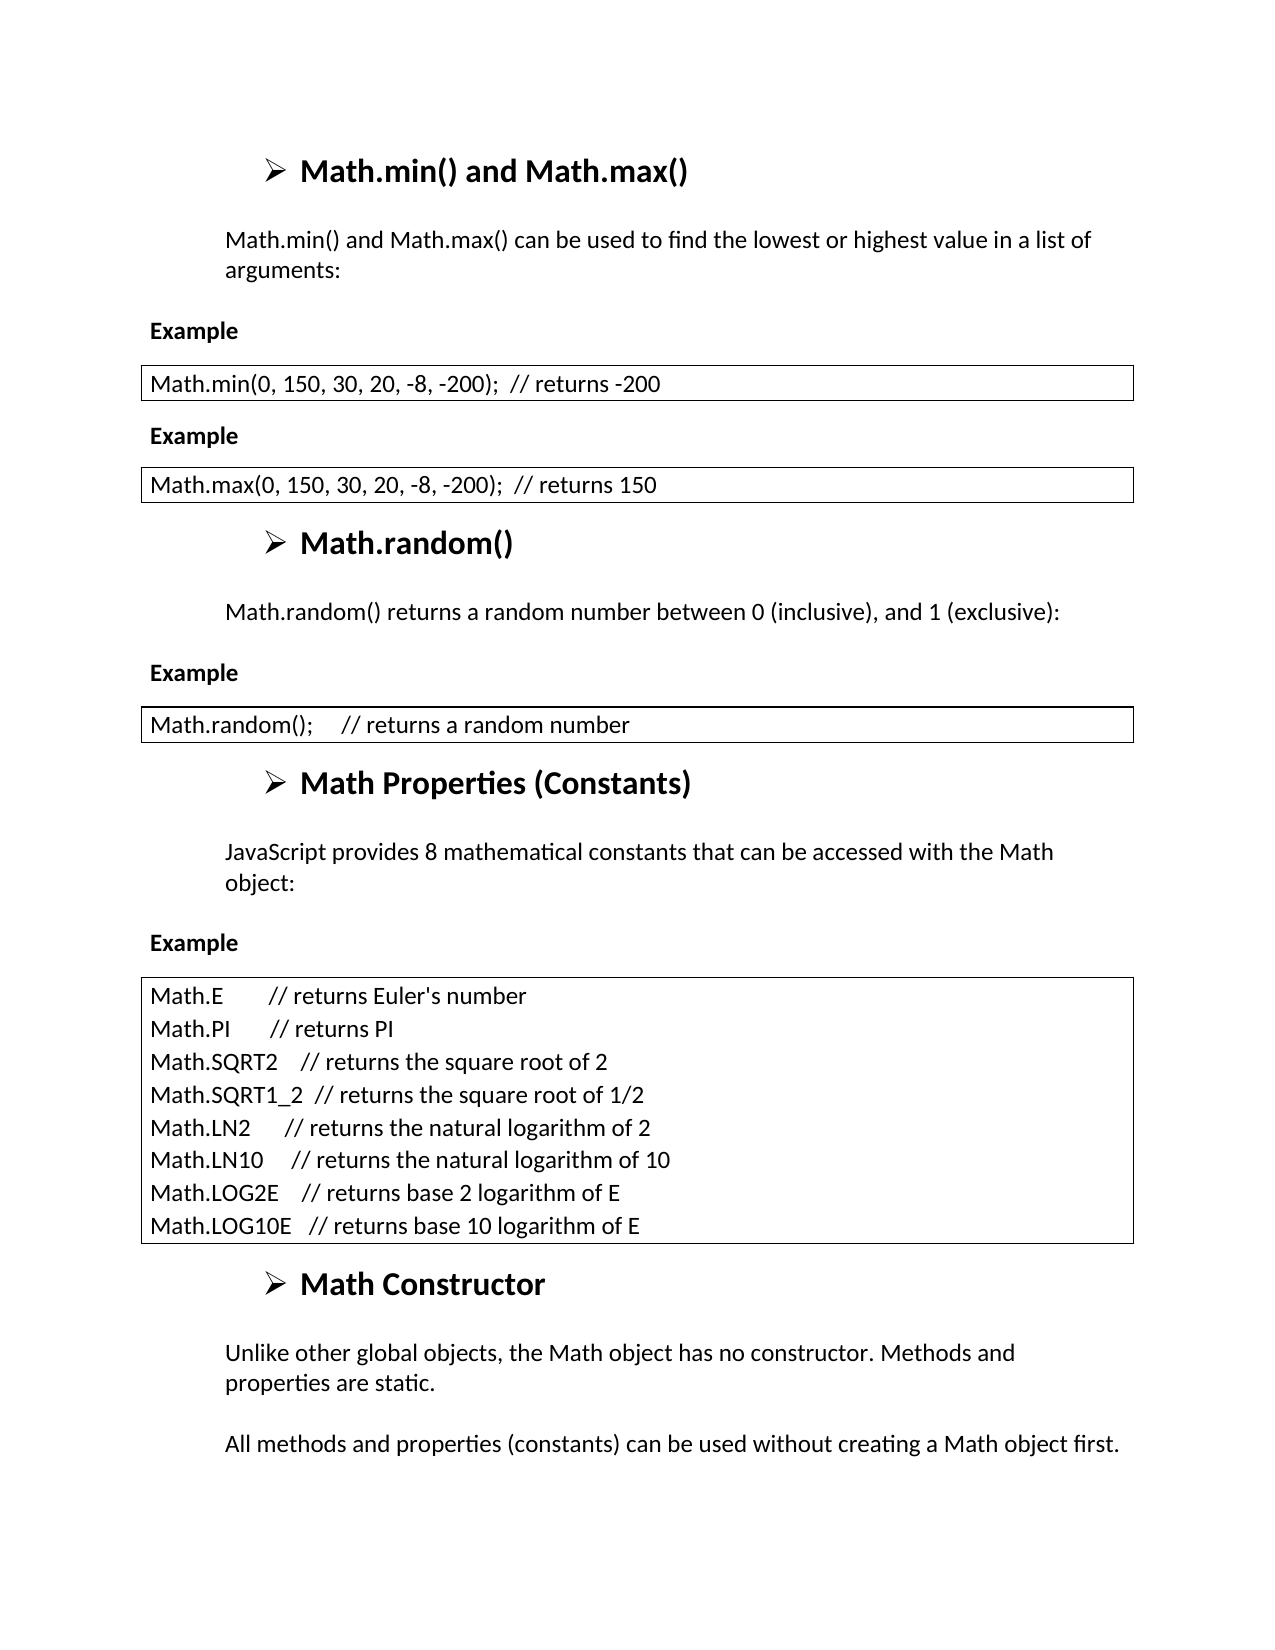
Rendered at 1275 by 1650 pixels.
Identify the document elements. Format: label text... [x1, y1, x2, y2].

text JavaScript provides 8 mathematical constants that can be accessed with the Math object: [150, 836, 1125, 897]
text Math.min() and Math.max() can be used to find the lowest or highest value in a list of arguments: [150, 224, 1125, 285]
subtitle Example [150, 420, 1125, 451]
text All methods and properties (constants) can be used without creating a Math object first. [150, 1428, 1125, 1459]
text Example [150, 927, 1125, 958]
text Math.random(); // returns a random number [142, 708, 1133, 742]
text Math.min(0, 150, 30, 20, -8, -200); // returns -200 [142, 366, 1133, 400]
text Example [150, 657, 1125, 687]
text Math.E // returns Euler's number Math.PI // returns PI Math.SQRT2 // returns the square root of 2 Math.SQRT1_2 // returns the square root of 1/2 Math.LN2 // returns the natural logarithm of 2 Math.LN10 // returns the natural logarithm of 10 Math.LOG2E // returns base 2 logarithm of E Math.LOG10E // returns base 10 logarithm of E [142, 978, 1133, 1243]
subtitle Math.min() and Math.max() [262, 150, 1125, 191]
subtitle Math Properties (Constants) [262, 762, 1125, 803]
subtitle Math.random() [262, 522, 1125, 563]
text Example [150, 315, 1125, 346]
text Math.random() returns a random number between 0 (inclusive), and 1 (exclusive): [150, 596, 1125, 627]
subtitle Math Constructor [262, 1263, 1125, 1304]
text Math.max(0, 150, 30, 20, -8, -200); // returns 150 [142, 468, 1133, 502]
text Unlike other global objects, the Math object has no constructor. Methods and properties are static. [150, 1337, 1125, 1398]
